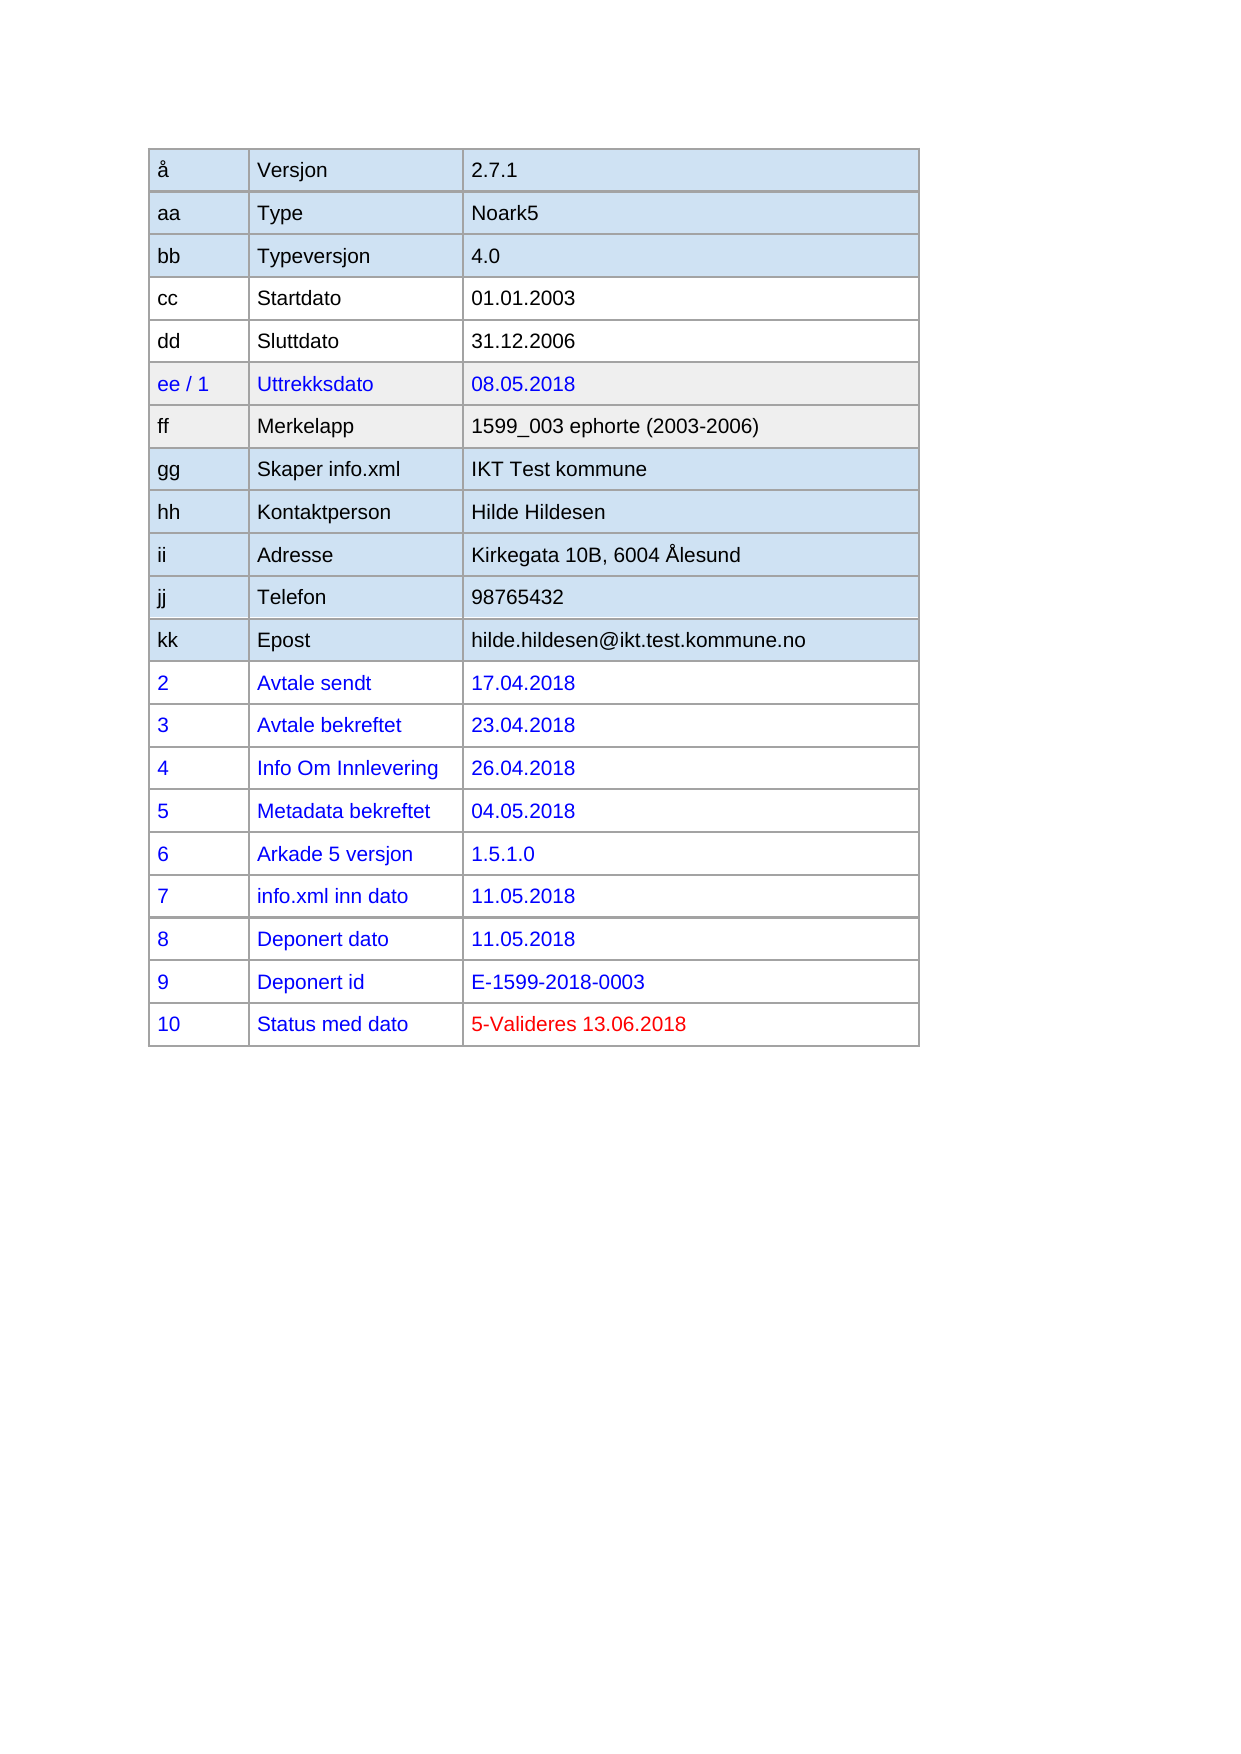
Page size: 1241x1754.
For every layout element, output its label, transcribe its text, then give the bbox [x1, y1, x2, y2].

table_cell 10 [150, 1004, 248, 1044]
table_cell hilde.hildesen@ikt.test.kommune.no [464, 620, 918, 660]
table_cell ff [150, 406, 248, 447]
table_cell Metadata bekreftet [250, 790, 462, 831]
table_cell 31.12.2006 [464, 321, 918, 361]
table_cell jj [150, 577, 248, 617]
table_cell Deponert id [250, 961, 462, 1002]
table_cell Avtale bekreftet [250, 705, 462, 746]
table_cell Arkade 5 versjon [250, 833, 462, 874]
table_cell kk [150, 620, 248, 660]
table_cell 04.05.2018 [464, 790, 918, 831]
table_cell Hilde Hildesen [464, 491, 918, 532]
table_cell 98765432 [464, 577, 918, 617]
table_cell IKT Test kommune [464, 449, 918, 489]
table_cell 1599_003 ephorte (2003-2006) [464, 406, 918, 447]
table_cell Merkelapp [250, 406, 462, 447]
table_cell dd [150, 321, 248, 361]
table_cell ee / 1 [150, 363, 248, 404]
table_cell Noark5 [464, 193, 918, 233]
table_cell 11.05.2018 [464, 919, 918, 959]
table_cell Startdato [250, 278, 462, 318]
table_cell 2.7.1 [464, 150, 918, 190]
table_cell 1.5.1.0 [464, 833, 918, 874]
table_cell Deponert dato [250, 919, 462, 959]
table_cell 2 [150, 662, 248, 703]
table_cell 5-Valideres 13.06.2018 [464, 1004, 918, 1044]
table_cell hh [150, 491, 248, 532]
table_cell Kontaktperson [250, 491, 462, 532]
table_cell 3 [150, 705, 248, 746]
table_cell info.xml inn dato [250, 876, 462, 916]
table_cell Versjon [250, 150, 462, 190]
table_cell 7 [150, 876, 248, 916]
table_cell Sluttdato [250, 321, 462, 361]
table_cell Avtale sendt [250, 662, 462, 703]
table_cell Typeversjon [250, 235, 462, 276]
table_cell 9 [150, 961, 248, 1002]
table_cell 01.01.2003 [464, 278, 918, 318]
table_cell Epost [250, 620, 462, 660]
table_cell 08.05.2018 [464, 363, 918, 404]
table_cell Uttrekksdato [250, 363, 462, 404]
table_cell 23.04.2018 [464, 705, 918, 746]
table_cell Adresse [250, 534, 462, 575]
table_cell Kirkegata 10B, 6004 Ålesund [464, 534, 918, 575]
table_cell bb [150, 235, 248, 276]
table_cell å [150, 150, 248, 190]
table_cell 4 [150, 748, 248, 788]
table_cell Skaper info.xml [250, 449, 462, 489]
table_cell Info Om Innlevering [250, 748, 462, 788]
table_cell gg [150, 449, 248, 489]
table_cell 17.04.2018 [464, 662, 918, 703]
table_cell E-1599-2018-0003 [464, 961, 918, 1002]
table_cell aa [150, 193, 248, 233]
table_cell 6 [150, 833, 248, 874]
table_cell Telefon [250, 577, 462, 617]
table_cell ii [150, 534, 248, 575]
table_cell 26.04.2018 [464, 748, 918, 788]
table_cell 8 [150, 919, 248, 959]
table_cell Type [250, 193, 462, 233]
table_cell 4.0 [464, 235, 918, 276]
table_cell 5 [150, 790, 248, 831]
table_cell 11.05.2018 [464, 876, 918, 916]
table_cell cc [150, 278, 248, 318]
table_cell Status med dato [250, 1004, 462, 1044]
